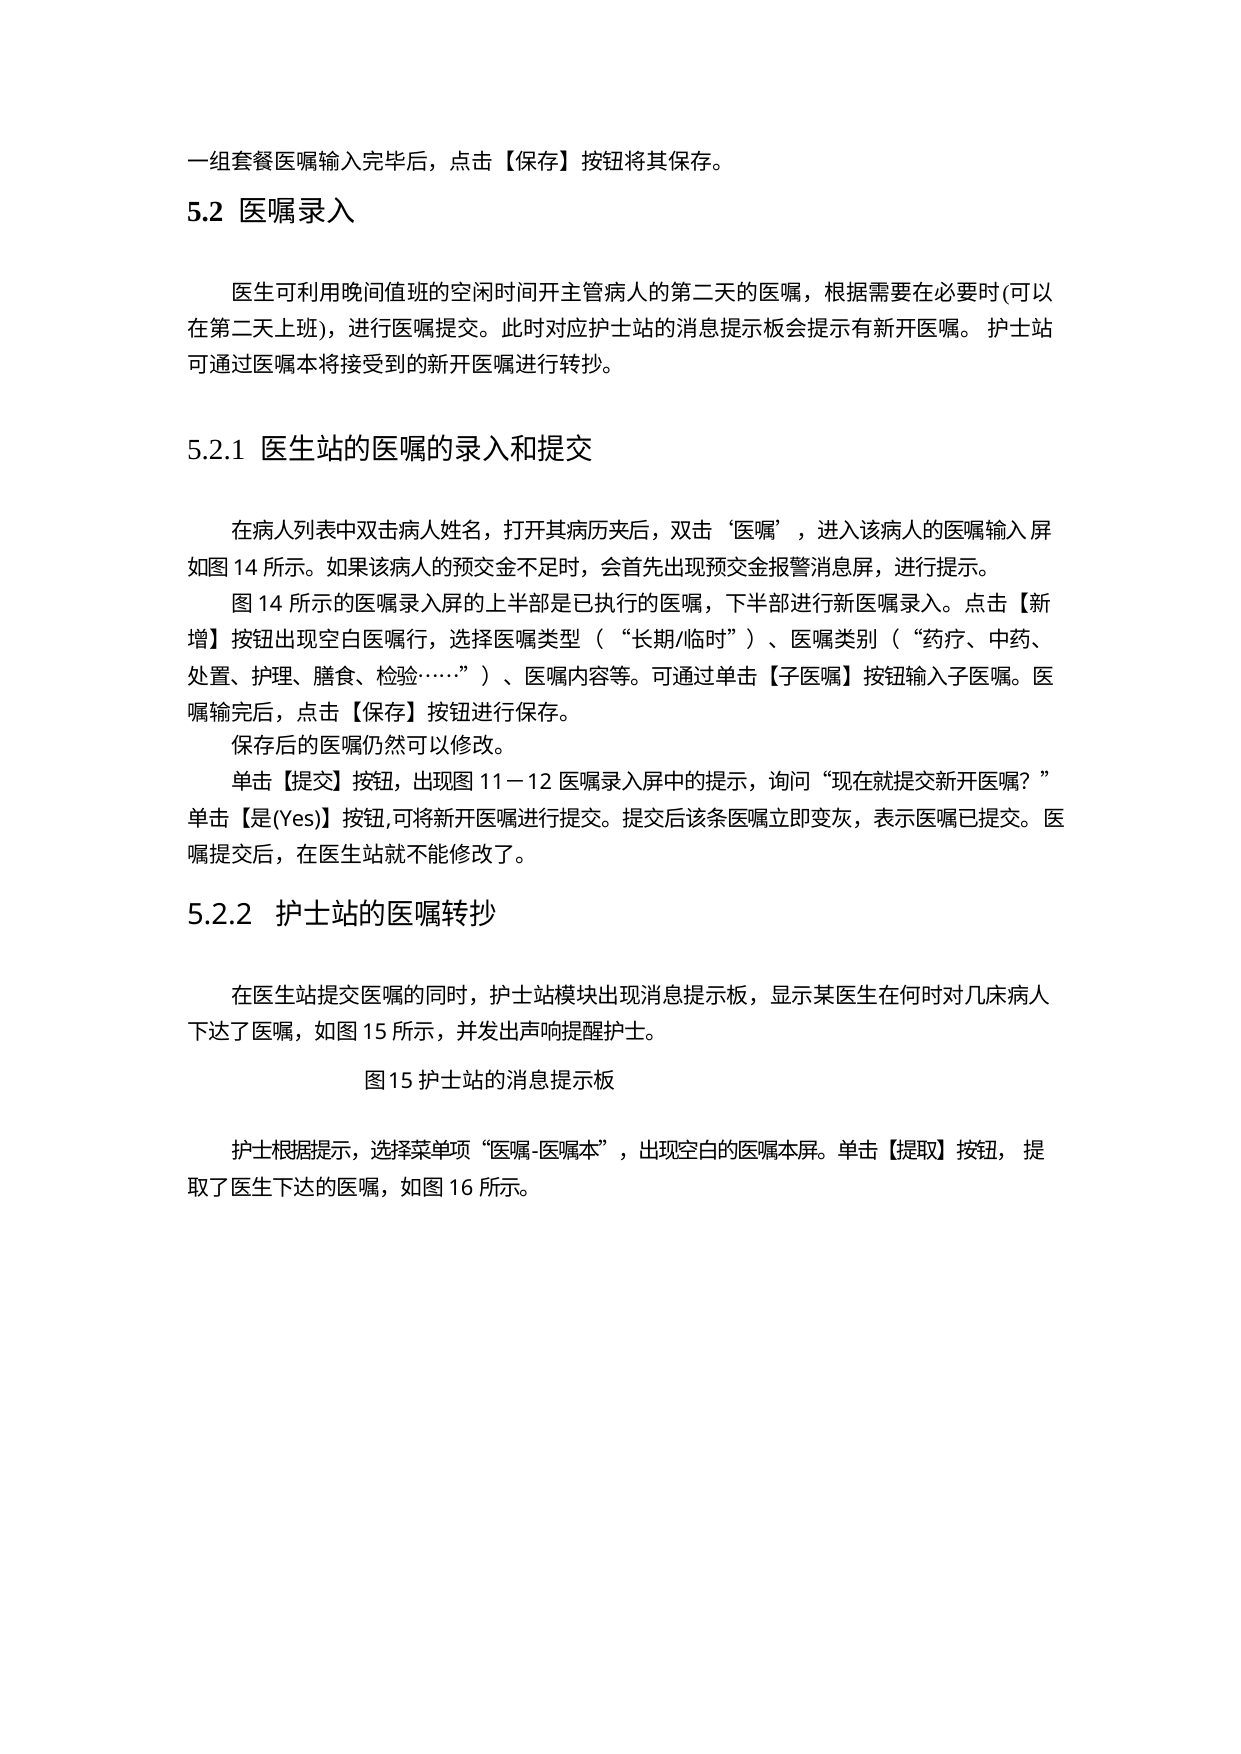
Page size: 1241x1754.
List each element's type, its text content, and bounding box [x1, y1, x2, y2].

subtitle 医嘱录入 [187, 187, 1107, 229]
text 护士根据提示，选择菜单项“医嘱-医嘱本”，出现空白的医嘱本屏。单击【提取】按钮， 提取了医生下达的医嘱，如图 16 所示。 [187, 1133, 1065, 1201]
subtitle 医生站的医嘱的录入和提交 [187, 425, 1107, 467]
text 图 14 所示的医嘱录入屏的上半部是已执行的医嘱，下半部进行新医嘱录入。点击【新增】按钮出现空白医嘱行，选择医嘱类型（ “长期/临时”）、医嘱类别（“药疗、中药、处置、护理、膳食、检验……”）、医嘱内容等。可通过单击【子医嘱】按钮输入子医嘱。医嘱输完后，点击【保存】按钮进行保存。 [187, 586, 1054, 727]
text 在病人列表中双击病人姓名，打开其病历夹后，双击‘医嘱’，进入该病人的医嘱输入屏如图 14 所示。如果该病人的预交金不足时，会首先出现预交金报警消息屏，进行提示。 [187, 513, 1052, 581]
text 图 15 护士站的消息提示板 [364, 1063, 1107, 1094]
text 医生可利用晚间值班的空闲时间开主管病人的第二天的医嘱，根据需要在必要时(可以在第二天上班)，进行医嘱提交。此时对应护士站的消息提示板会提示有新开医嘱。 护士站可通过医嘱本将接受到的新开医嘱进行转抄。 [187, 274, 1053, 379]
text 单击【提交】按钮，出现图 11－12 医嘱录入屏中的提示，询问“现在就提交新开医嘱？” 单击【是(Yes)】按钮,可将新开医嘱进行提交。提交后该条医嘱立即变灰，表示医嘱已提交。医嘱提交后，在医生站就不能修改了。 [187, 764, 1065, 869]
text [187, 144, 1054, 175]
text 保存后的医嘱仍然可以修改。 [231, 732, 1107, 759]
text 在医生站提交医嘱的同时，护士站模块出现消息提示板，显示某医生在何时对几床病人下达了医嘱，如图 15 所示，并发出声响提醒护士。 [187, 978, 1054, 1046]
subtitle 护士站的医嘱转抄 [187, 890, 1107, 933]
